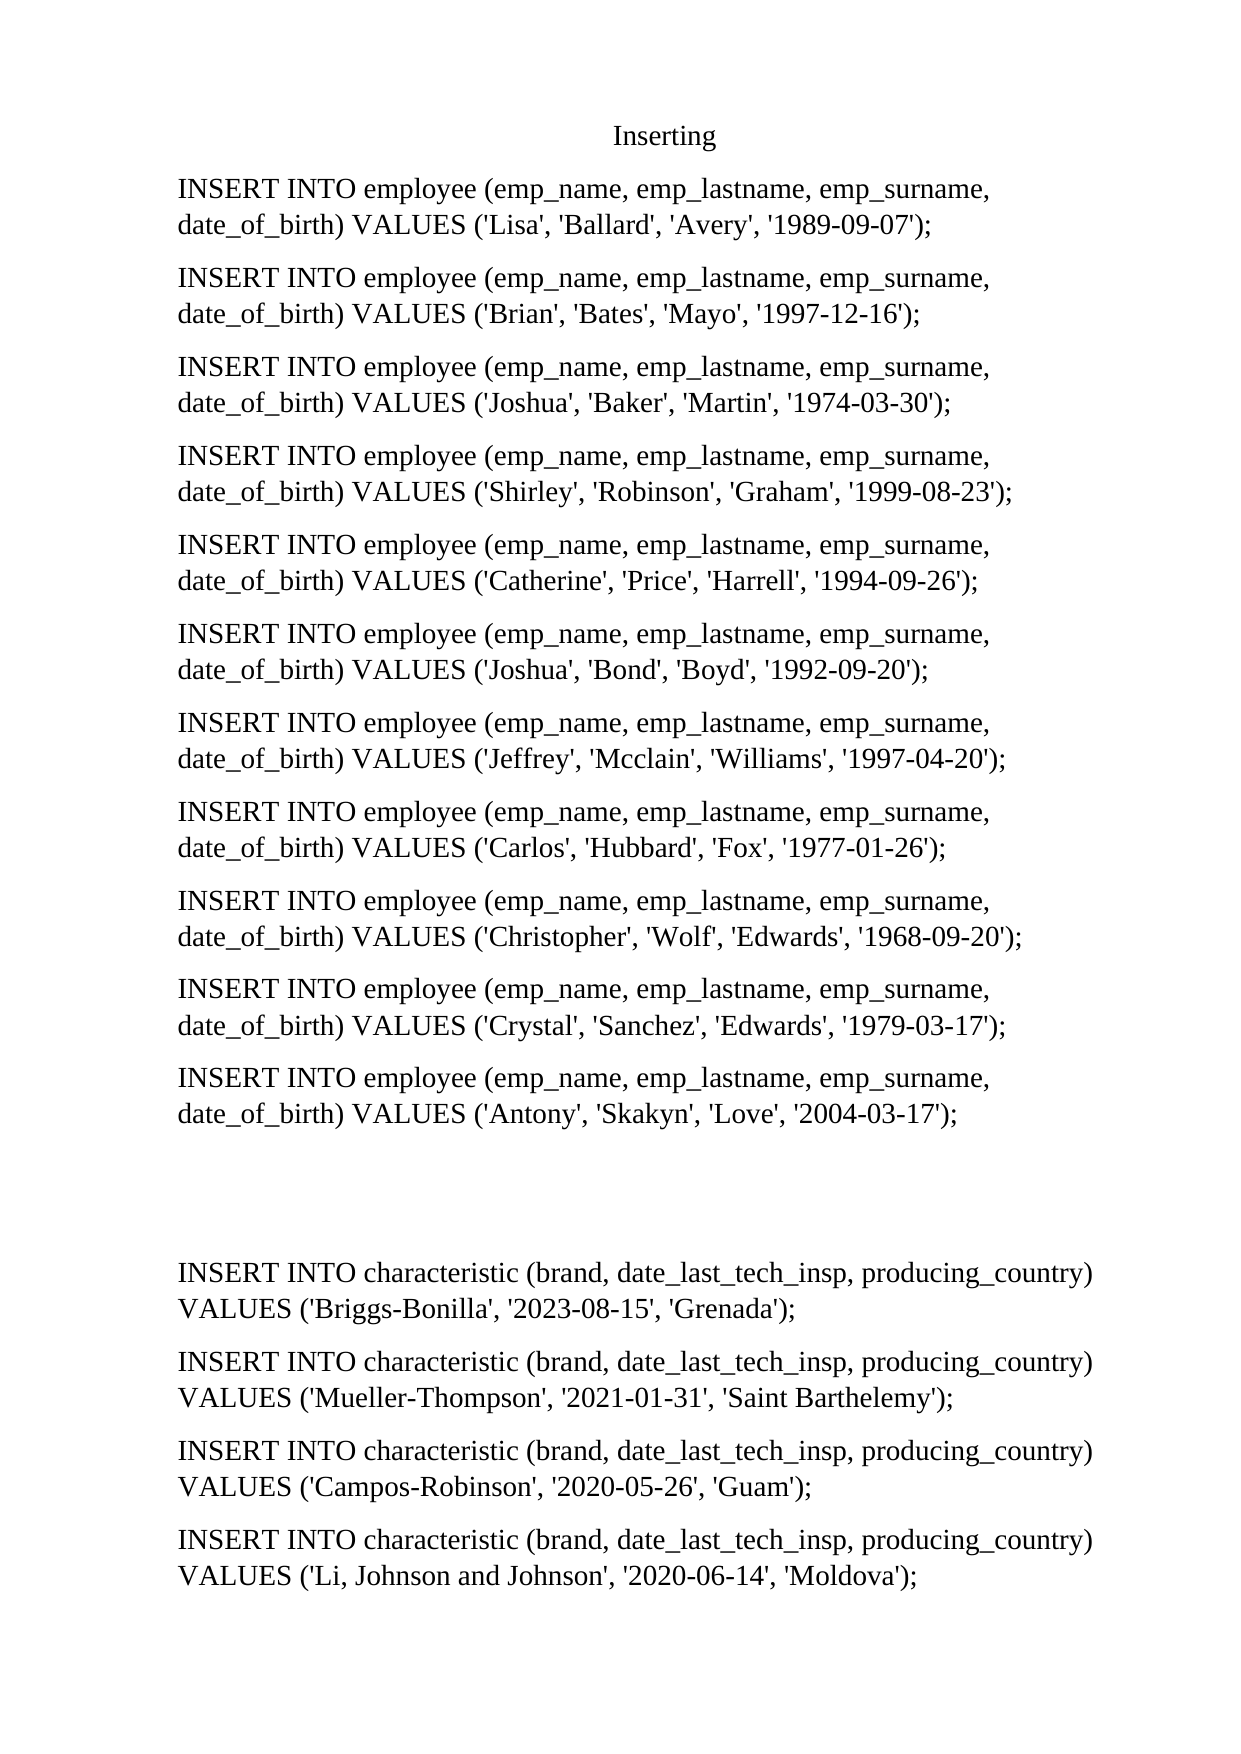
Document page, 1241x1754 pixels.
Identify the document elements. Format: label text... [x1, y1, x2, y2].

text INSERT INTO employee (emp_name, emp_lastname, emp_surname, date_of_birth) VALUES ('Catherine', 'Price', 'Harrell', '1994-09-26'); [177, 527, 1152, 596]
text INSERT INTO employee (emp_name, emp_lastname, emp_surname, date_of_birth) VALUES ('Christopher', 'Wolf', 'Edwards', '1968-09-20'); [177, 883, 1152, 952]
text INSERT INTO characteristic (brand, date_last_tech_insp, producing_country) VALUES ('Briggs-Bonilla', '2023-08-15', 'Grenada'); [177, 1255, 1152, 1325]
text INSERT INTO employee (emp_name, emp_lastname, emp_surname, date_of_birth) VALUES ('Antony', 'Skakyn', 'Love', '2004-03-17'); [177, 1061, 1152, 1130]
text INSERT INTO employee (emp_name, emp_lastname, emp_surname, date_of_birth) VALUES ('Brian', 'Bates', 'Mayo', '1997-12-16'); [177, 260, 1152, 329]
text Inserting [177, 118, 1152, 152]
text INSERT INTO employee (emp_name, emp_lastname, emp_surname, date_of_birth) VALUES ('Crystal', 'Sanchez', 'Edwards', '1979-03-17'); [177, 972, 1152, 1041]
text INSERT INTO employee (emp_name, emp_lastname, emp_surname, date_of_birth) VALUES ('Joshua', 'Bond', 'Boyd', '1992-09-20'); [177, 616, 1152, 685]
text INSERT INTO characteristic (brand, date_last_tech_insp, producing_country) VALUES ('Campos-Robinson', '2020-05-26', 'Guam'); [177, 1433, 1152, 1503]
text INSERT INTO employee (emp_name, emp_lastname, emp_surname, date_of_birth) VALUES ('Lisa', 'Ballard', 'Avery', '1989-09-07'); [177, 171, 1152, 241]
text INSERT INTO employee (emp_name, emp_lastname, emp_surname, date_of_birth) VALUES ('Carlos', 'Hubbard', 'Fox', '1977-01-26'); [177, 794, 1152, 863]
text INSERT INTO employee (emp_name, emp_lastname, emp_surname, date_of_birth) VALUES ('Jeffrey', 'Mcclain', 'Williams', '1997-04-20'); [177, 705, 1152, 774]
text INSERT INTO characteristic (brand, date_last_tech_insp, producing_country) VALUES ('Li, Johnson and Johnson', '2020-06-14', 'Moldova'); [177, 1522, 1152, 1592]
text INSERT INTO employee (emp_name, emp_lastname, emp_surname, date_of_birth) VALUES ('Joshua', 'Baker', 'Martin', '1974-03-30'); [177, 349, 1152, 418]
text INSERT INTO employee (emp_name, emp_lastname, emp_surname, date_of_birth) VALUES ('Shirley', 'Robinson', 'Graham', '1999-08-23'); [177, 438, 1152, 507]
text INSERT INTO characteristic (brand, date_last_tech_insp, producing_country) VALUES ('Mueller-Thompson', '2021-01-31', 'Saint Barthelemy'); [177, 1344, 1152, 1414]
